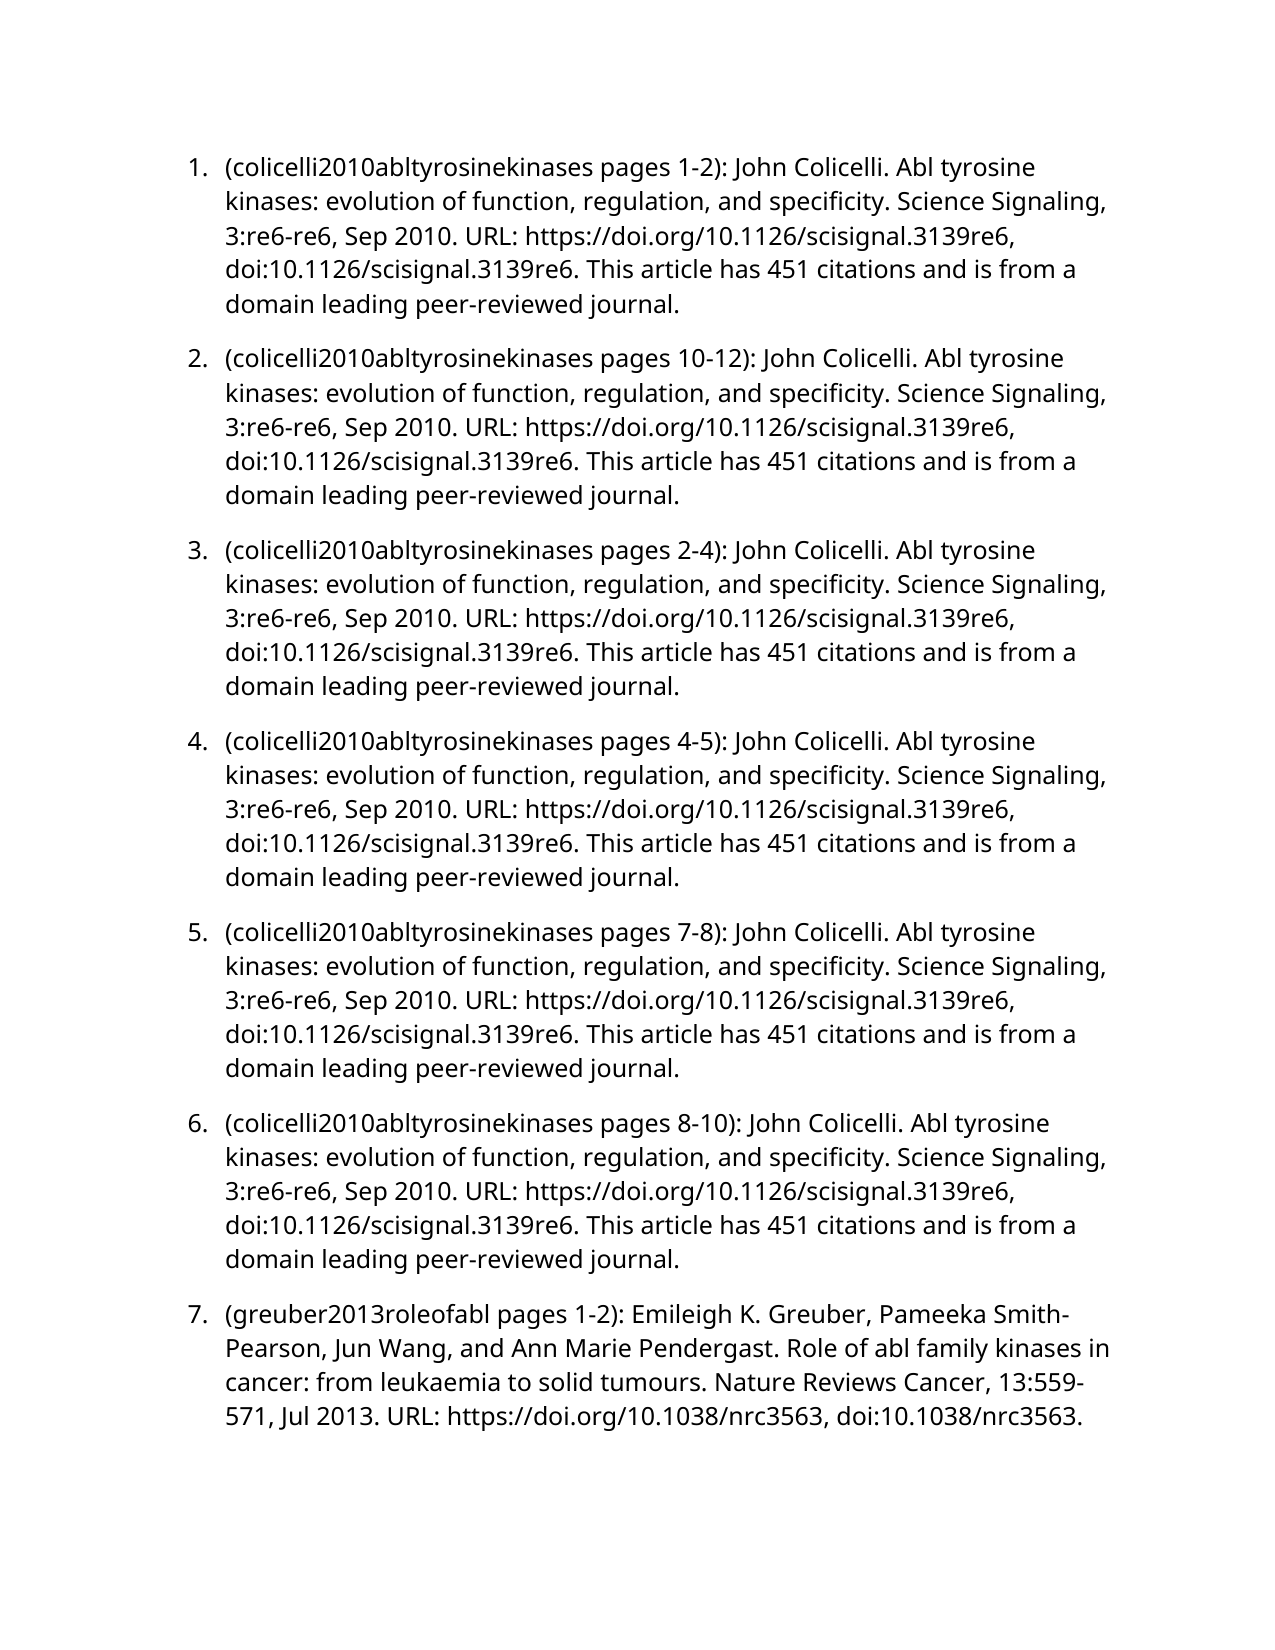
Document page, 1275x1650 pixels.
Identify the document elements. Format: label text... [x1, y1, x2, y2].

list (colicelli2010abltyrosinekinases pages 8-10): John Colicelli. Abl tyrosine kinases: evolution of function, regulation, and specificity. Science Signaling, 3:re6-re6, Sep 2010. URL: https://doi.org/10.1126/scisignal.3139re6, doi:10.1126/scisignal.3139re6. This article has 451 citations and is from a domain leading peer-reviewed journal. [187, 1106, 1125, 1276]
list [187, 1297, 1125, 1433]
list (colicelli2010abltyrosinekinases pages 4-5): John Colicelli. Abl tyrosine kinases: evolution of function, regulation, and specificity. Science Signaling, 3:re6-re6, Sep 2010. URL: https://doi.org/10.1126/scisignal.3139re6, doi:10.1126/scisignal.3139re6. This article has 451 citations and is from a domain leading peer-reviewed journal. [187, 723, 1125, 894]
list (colicelli2010abltyrosinekinases pages 10-12): John Colicelli. Abl tyrosine kinases: evolution of function, regulation, and specificity. Science Signaling, 3:re6-re6, Sep 2010. URL: https://doi.org/10.1126/scisignal.3139re6, doi:10.1126/scisignal.3139re6. This article has 451 citations and is from a domain leading peer-reviewed journal. [187, 341, 1125, 511]
list (colicelli2010abltyrosinekinases pages 7-8): John Colicelli. Abl tyrosine kinases: evolution of function, regulation, and specificity. Science Signaling, 3:re6-re6, Sep 2010. URL: https://doi.org/10.1126/scisignal.3139re6, doi:10.1126/scisignal.3139re6. This article has 451 citations and is from a domain leading peer-reviewed journal. [187, 914, 1125, 1085]
list (colicelli2010abltyrosinekinases pages 1-2): John Colicelli. Abl tyrosine kinases: evolution of function, regulation, and specificity. Science Signaling, 3:re6-re6, Sep 2010. URL: https://doi.org/10.1126/scisignal.3139re6, doi:10.1126/scisignal.3139re6. This article has 451 citations and is from a domain leading peer-reviewed journal. [187, 150, 1125, 320]
list (colicelli2010abltyrosinekinases pages 2-4): John Colicelli. Abl tyrosine kinases: evolution of function, regulation, and specificity. Science Signaling, 3:re6-re6, Sep 2010. URL: https://doi.org/10.1126/scisignal.3139re6, doi:10.1126/scisignal.3139re6. This article has 451 citations and is from a domain leading peer-reviewed journal. [187, 532, 1125, 703]
